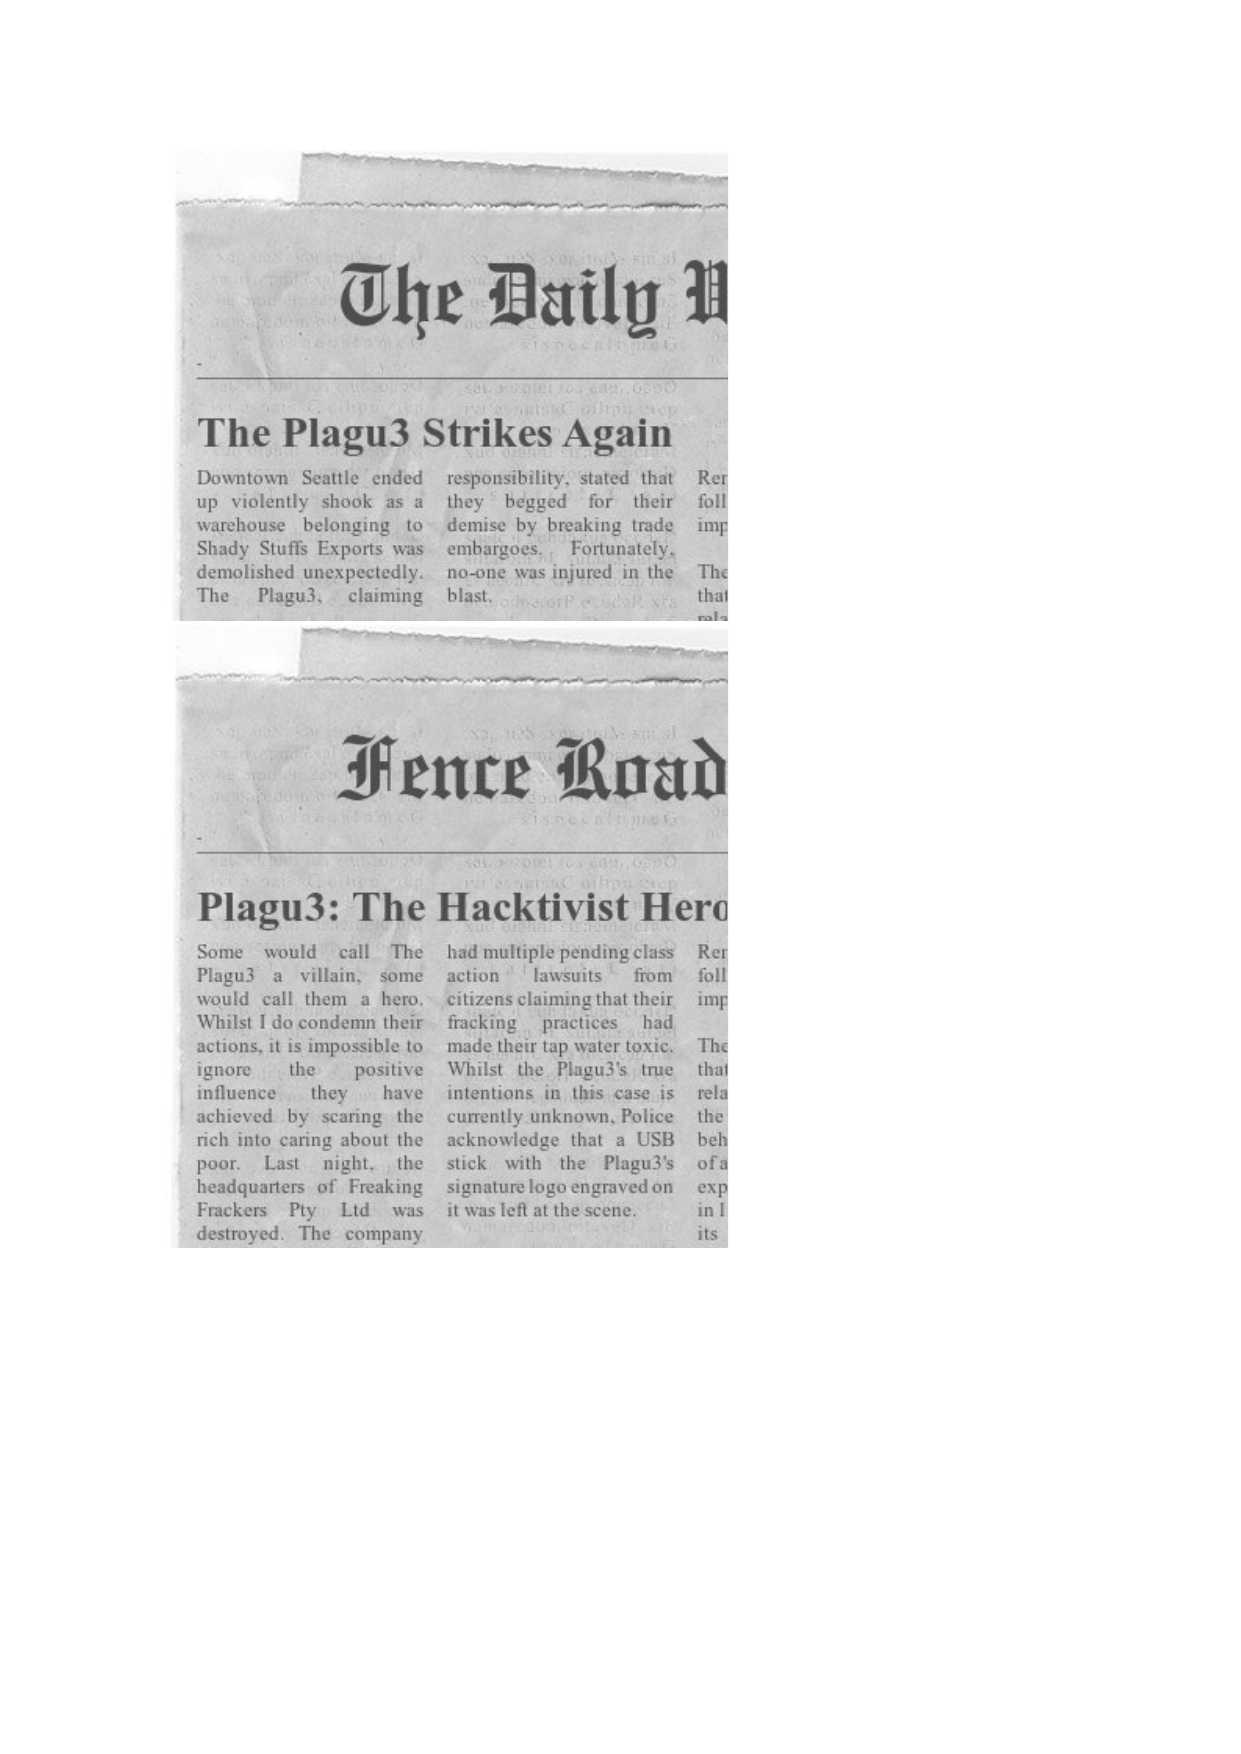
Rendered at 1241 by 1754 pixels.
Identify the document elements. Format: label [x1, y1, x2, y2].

picture [150, 150, 729, 621]
picture [150, 624, 729, 1248]
